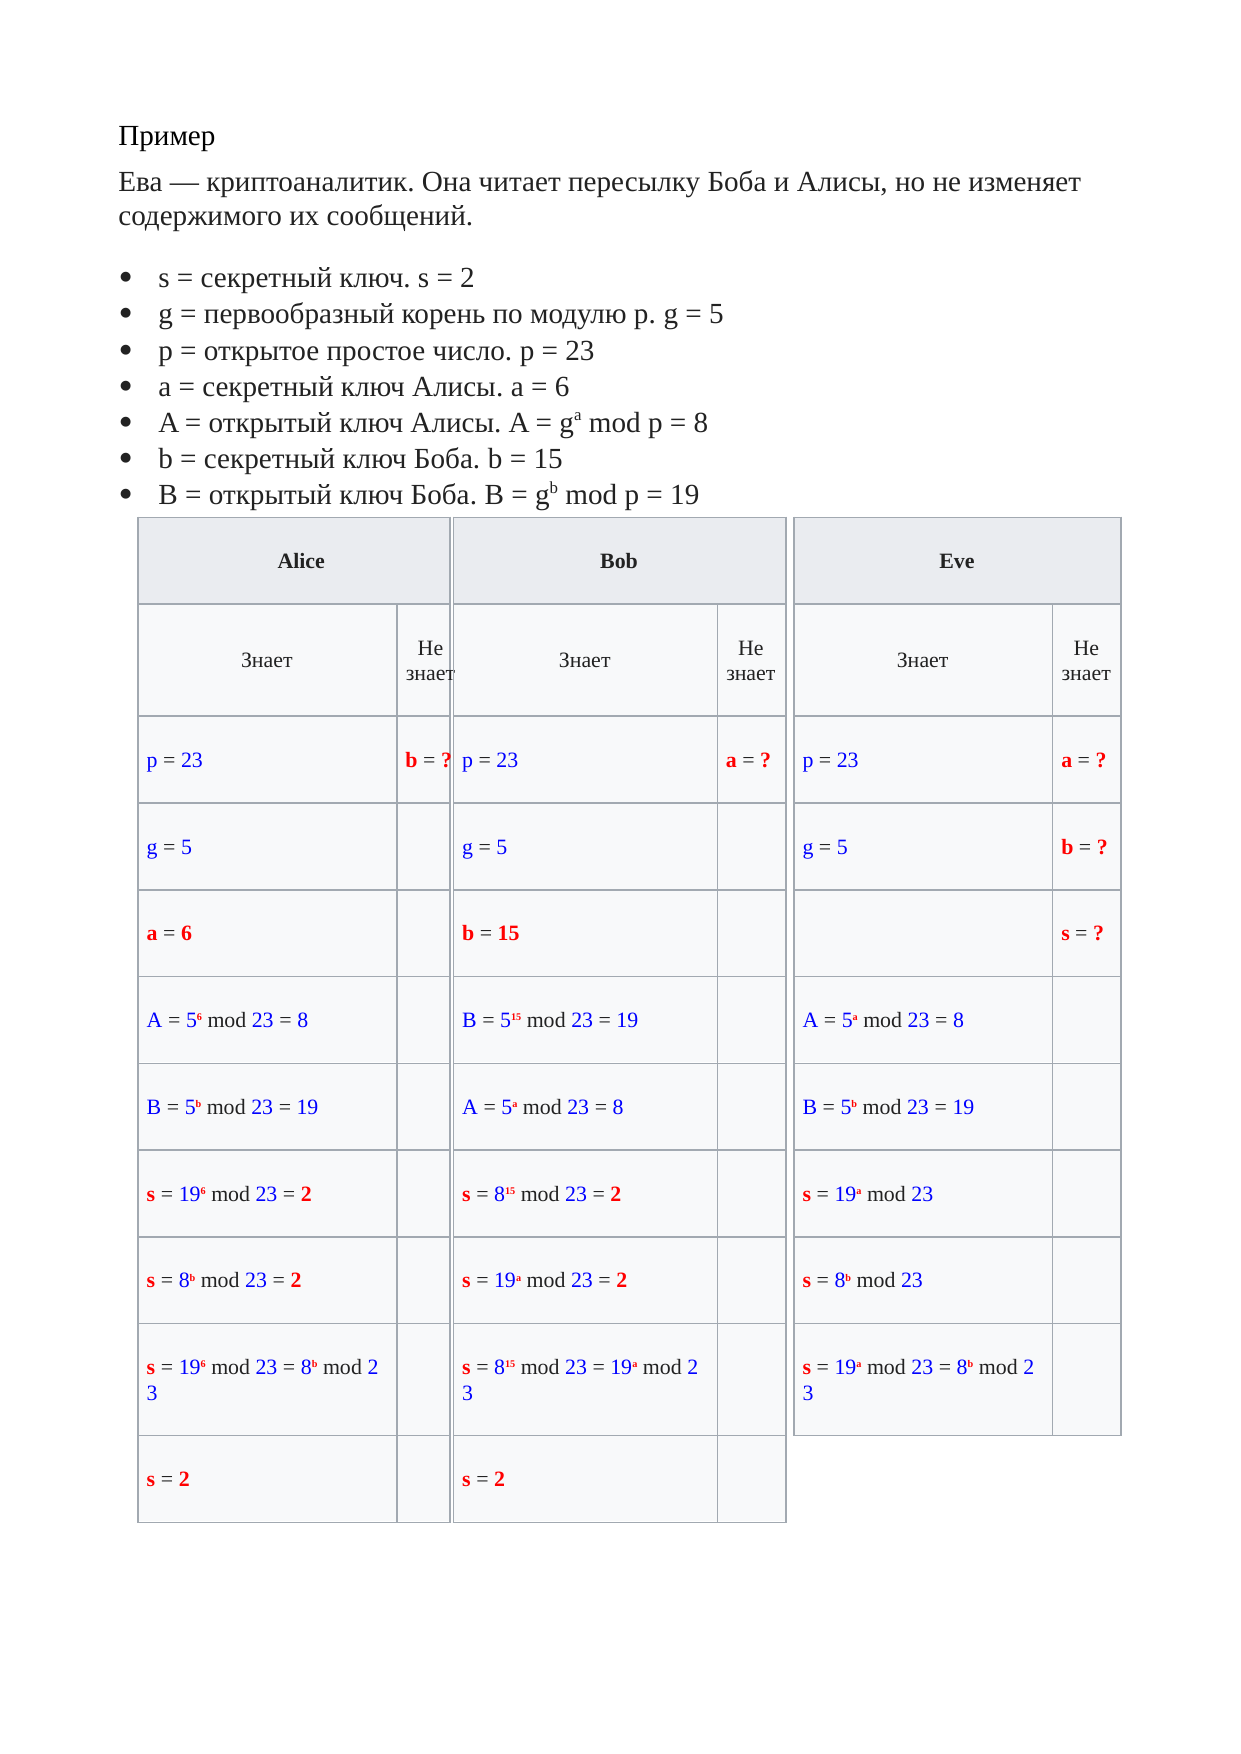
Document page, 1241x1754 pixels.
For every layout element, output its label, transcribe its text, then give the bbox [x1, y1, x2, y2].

table_header [115, 514, 450, 1526]
list B = открытый ключ Боба. B = gb mod p = 19 [121, 477, 1122, 511]
text Ева — криптоаналитик. Она читает пересылку Боба и Алисы, но не изменяет содержимого их сообщений. [118, 164, 1122, 231]
list s = секретный ключ. s = 2 [121, 260, 1122, 294]
list b = секретный ключ Боба. b = 15 [121, 441, 1122, 475]
list a = секретный ключ Алисы. a = 6 [121, 369, 1122, 402]
table_header [790, 514, 1125, 1526]
list A = открытый ключ Алисы. A = ga mod p = 8 [121, 405, 1122, 439]
list g = первообразный корень по модулю р. g = 5 [121, 297, 1122, 330]
subtitle Пример [118, 118, 1122, 152]
table_header [450, 514, 790, 1526]
list p = открытое простое число. p = 23 [121, 333, 1122, 366]
